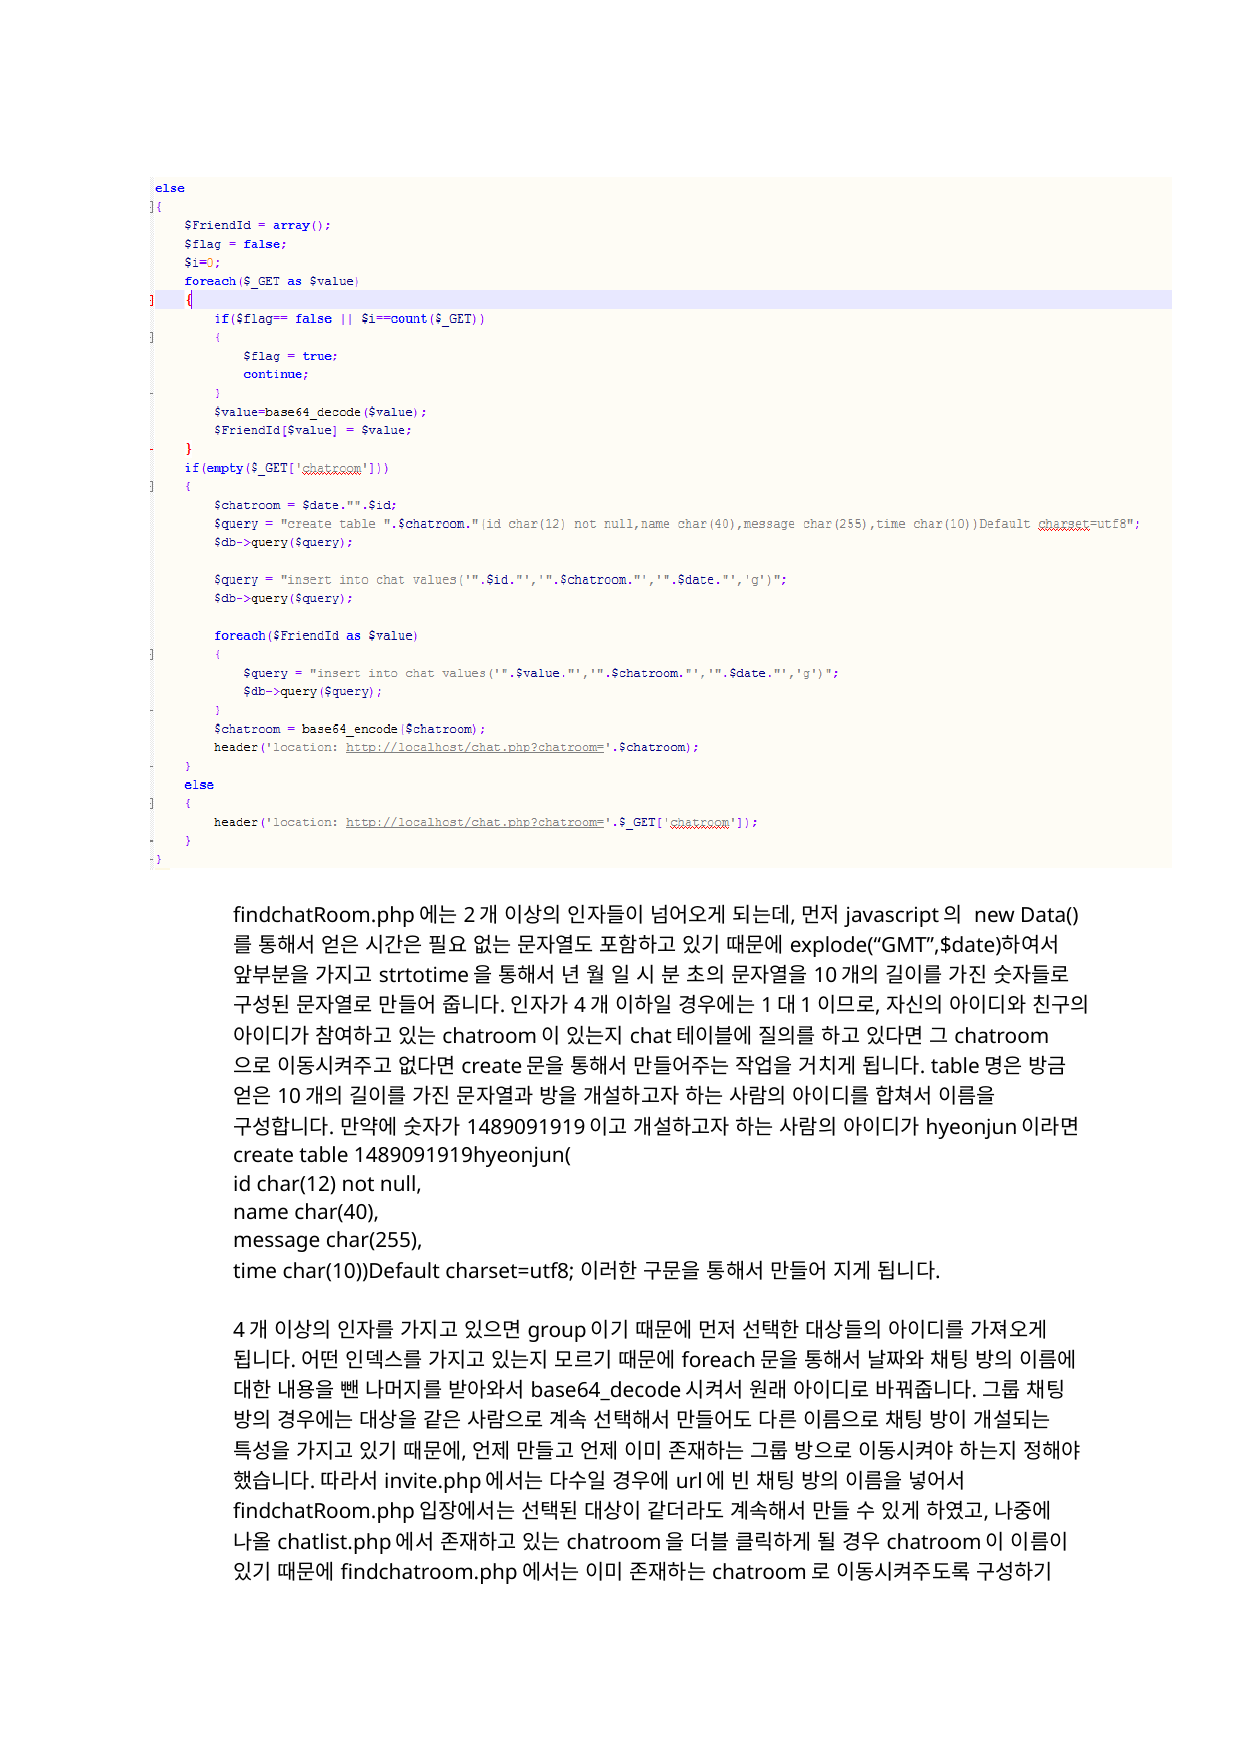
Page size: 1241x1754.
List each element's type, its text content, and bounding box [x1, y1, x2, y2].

text id char(12) not null, [233, 1169, 1090, 1197]
text create table 1489091919hyeonjun( [233, 1140, 1090, 1169]
text time char(10))Default charset=utf8; 이러한 구문을 통해서 만들어 지게 됩니다. [233, 1254, 1090, 1284]
text message char(255), [233, 1226, 1090, 1254]
text name char(40), [233, 1197, 1090, 1226]
text findchatRoom.php에는 2개 이상의 인자들이 넘어오게 되는데, 먼저 javascript의 new Data()를 통해서 얻은 시간은 필요 없는 문자열도 포함하고 있기 때문에 explode(“GMT”,$date)하여서 앞부분을 가지고 strtotime을 통해서 년 월 일 시 분 초의 문자열을 10개의 길이를 가진 숫자들로 구성된 문자열로 만들어 줍니다. 인자가 4개 이하일 경우에는 1대1 이므로, 자신의 아이디와 친구의 아이디가 참여하고 있는 chatroom이 있는지 chat테이블에 질의를 하고 있다면 그 chatroom으로 이동시켜주고 없다면 create문을 통해서 만들어주는 작업을 거치게 됩니다. table명은 방금 얻은 10개의 길이를 가진 문자열과 방을 개설하고자 하는 사람의 아이디를 합쳐서 이름을 구성합니다. 만약에 숫자가 1489091919이고 개설하고자 하는 사람의 아이디가 hyeonjun이라면 [233, 898, 1090, 1140]
picture [150, 177, 1172, 870]
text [233, 1313, 1090, 1586]
